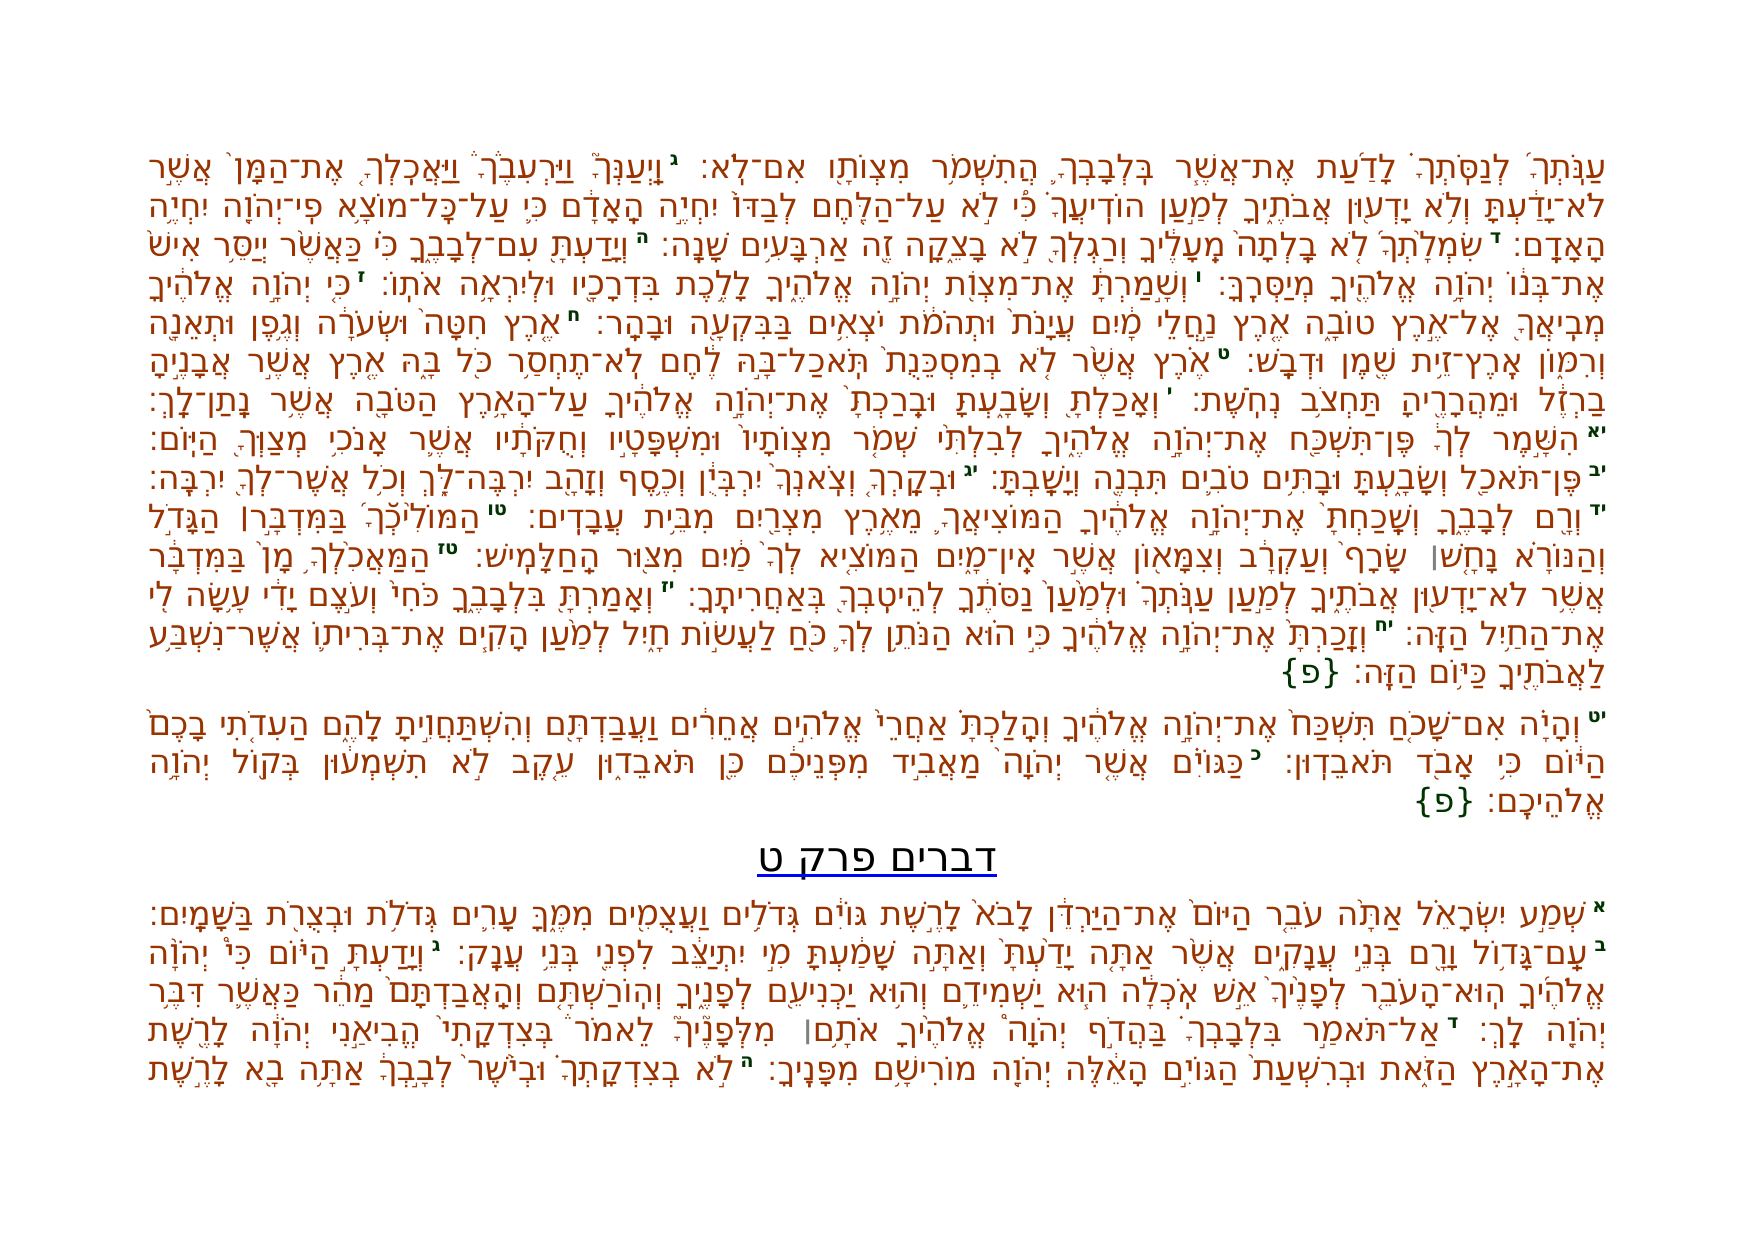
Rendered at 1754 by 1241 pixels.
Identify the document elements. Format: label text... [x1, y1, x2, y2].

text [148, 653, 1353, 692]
text דברים פרק ט [148, 833, 1606, 882]
text יט וְהָיָ֗ה אִם־שָׁכֹ֤חַ תִּשְׁכַּח֙ אֶת־יְהֹוָ֣ה אֱלֹהֶ֔יךָ וְהָֽלַכְתָּ֗ אַחֲרֵי֙ אֱלֹהִ֣ים אֲחֵרִ֔ים וַעֲבַדְתָּ֖ם וְהִשְׁתַּחֲוִ֣יתָ לָהֶ֑ם הַעִדֹ֤תִי בָכֶם֙ הַיּ֔וֹם כִּ֥י אָבֹ֖ד תֹּאבֵדֽוּן׃ כ כַּגּוֹיִ֗ם אֲשֶׁ֤ר יְהֹוָה֙ מַאֲבִ֣יד מִפְּנֵיכֶ֔ם כֵּ֖ן תֹּאבֵד֑וּן עֵ֚קֶב לֹ֣א תִשְׁמְע֔וּן בְּק֖וֹל יְהֹוָ֥ה אֱלֹהֵיכֶֽם׃ {פ} [148, 782, 1486, 821]
